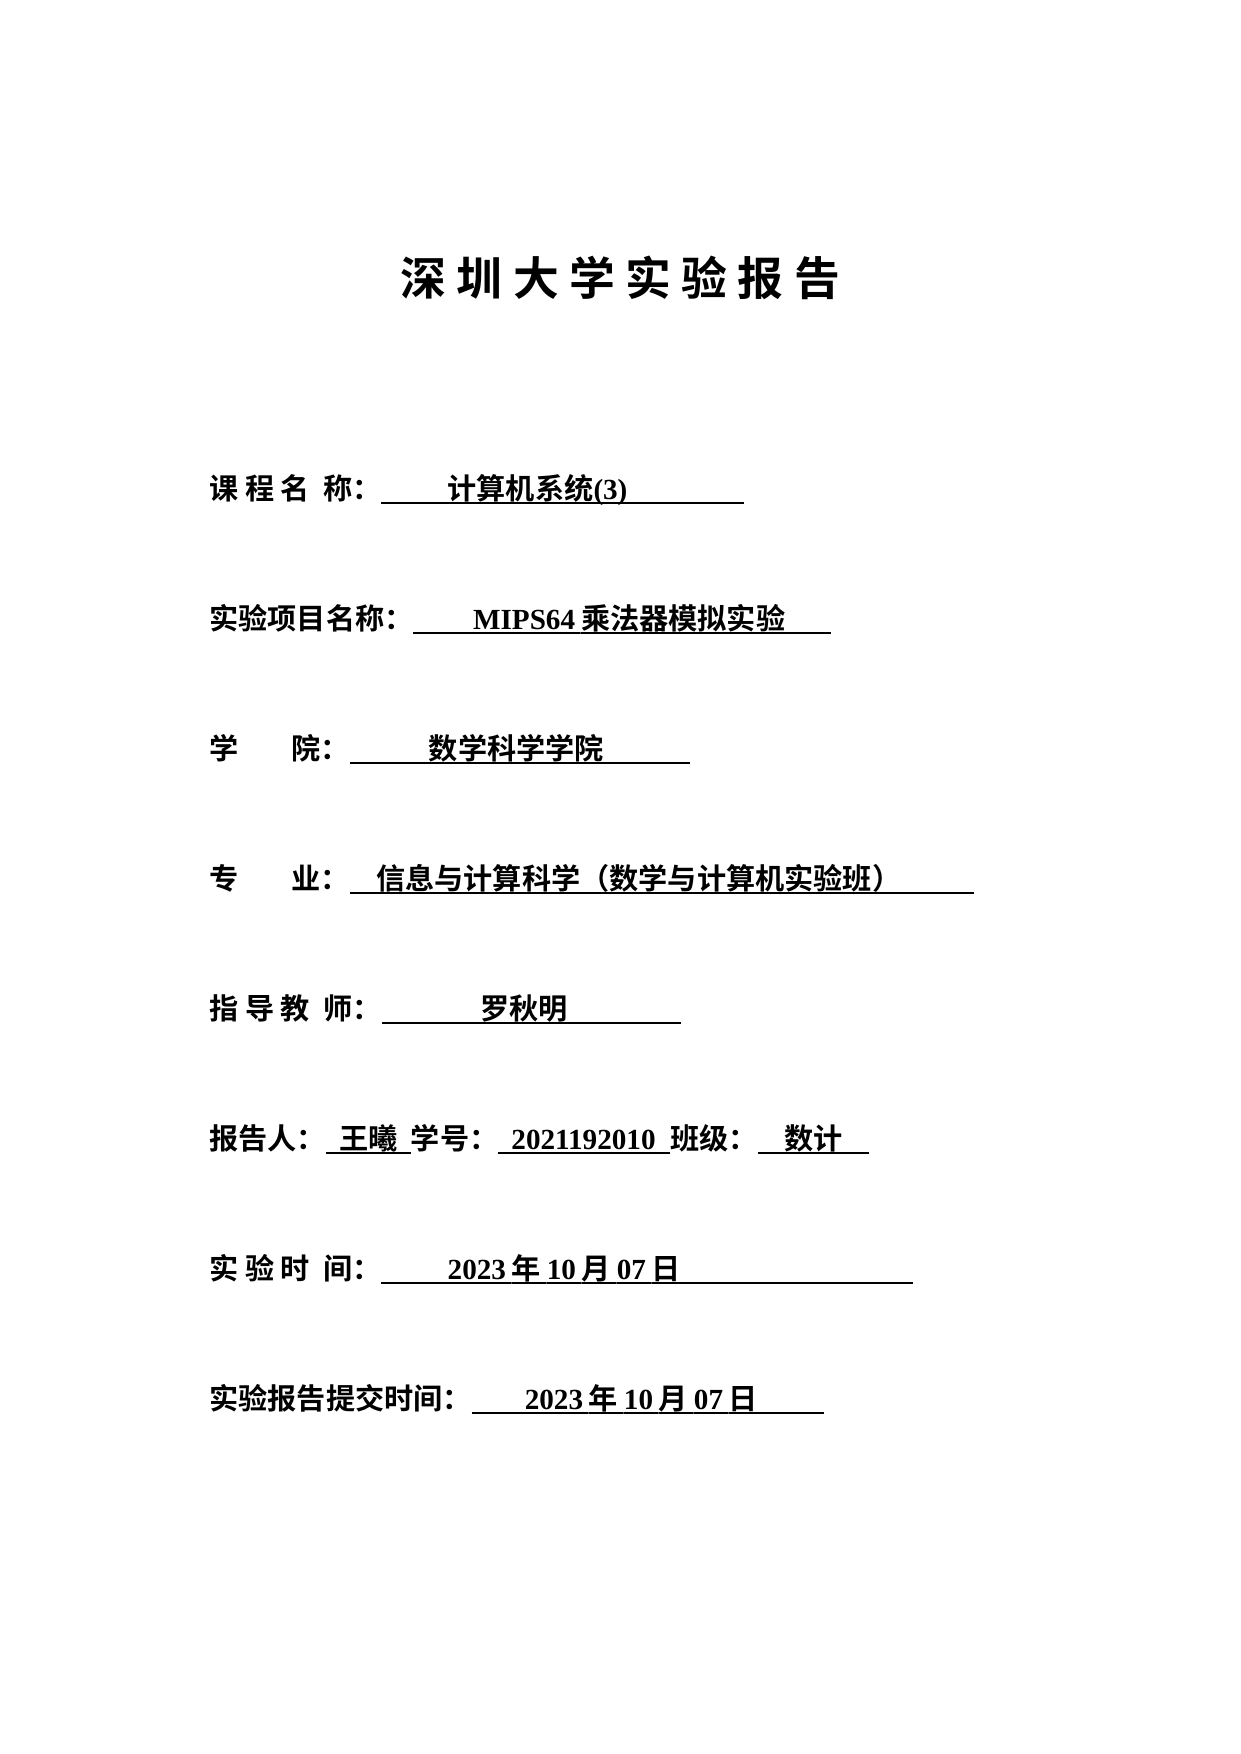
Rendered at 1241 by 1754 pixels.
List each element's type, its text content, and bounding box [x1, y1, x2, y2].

text 深 圳 大 学 实 验 报 告 [187, 227, 1053, 324]
text 专 业： 信息与计算科学（数学与计算机实验班） [187, 844, 1053, 909]
text 学 院： 数学科学学院 [187, 714, 1053, 779]
text 报告人： 王曦 学号： 2021192010 班级： 数计 [187, 1104, 1053, 1169]
text 实验报告提交时间： 2023年10月07日 [187, 1364, 1053, 1429]
text 指 导 教 师： 罗秋明 [187, 974, 1053, 1039]
text 课 程 名 称： 计算机系统(3) [187, 454, 1053, 519]
text 实 验 时 间： 2023年10月07日 [187, 1234, 1053, 1299]
text 实验项目名称： MIPS64乘法器模拟实验 [187, 584, 1053, 649]
